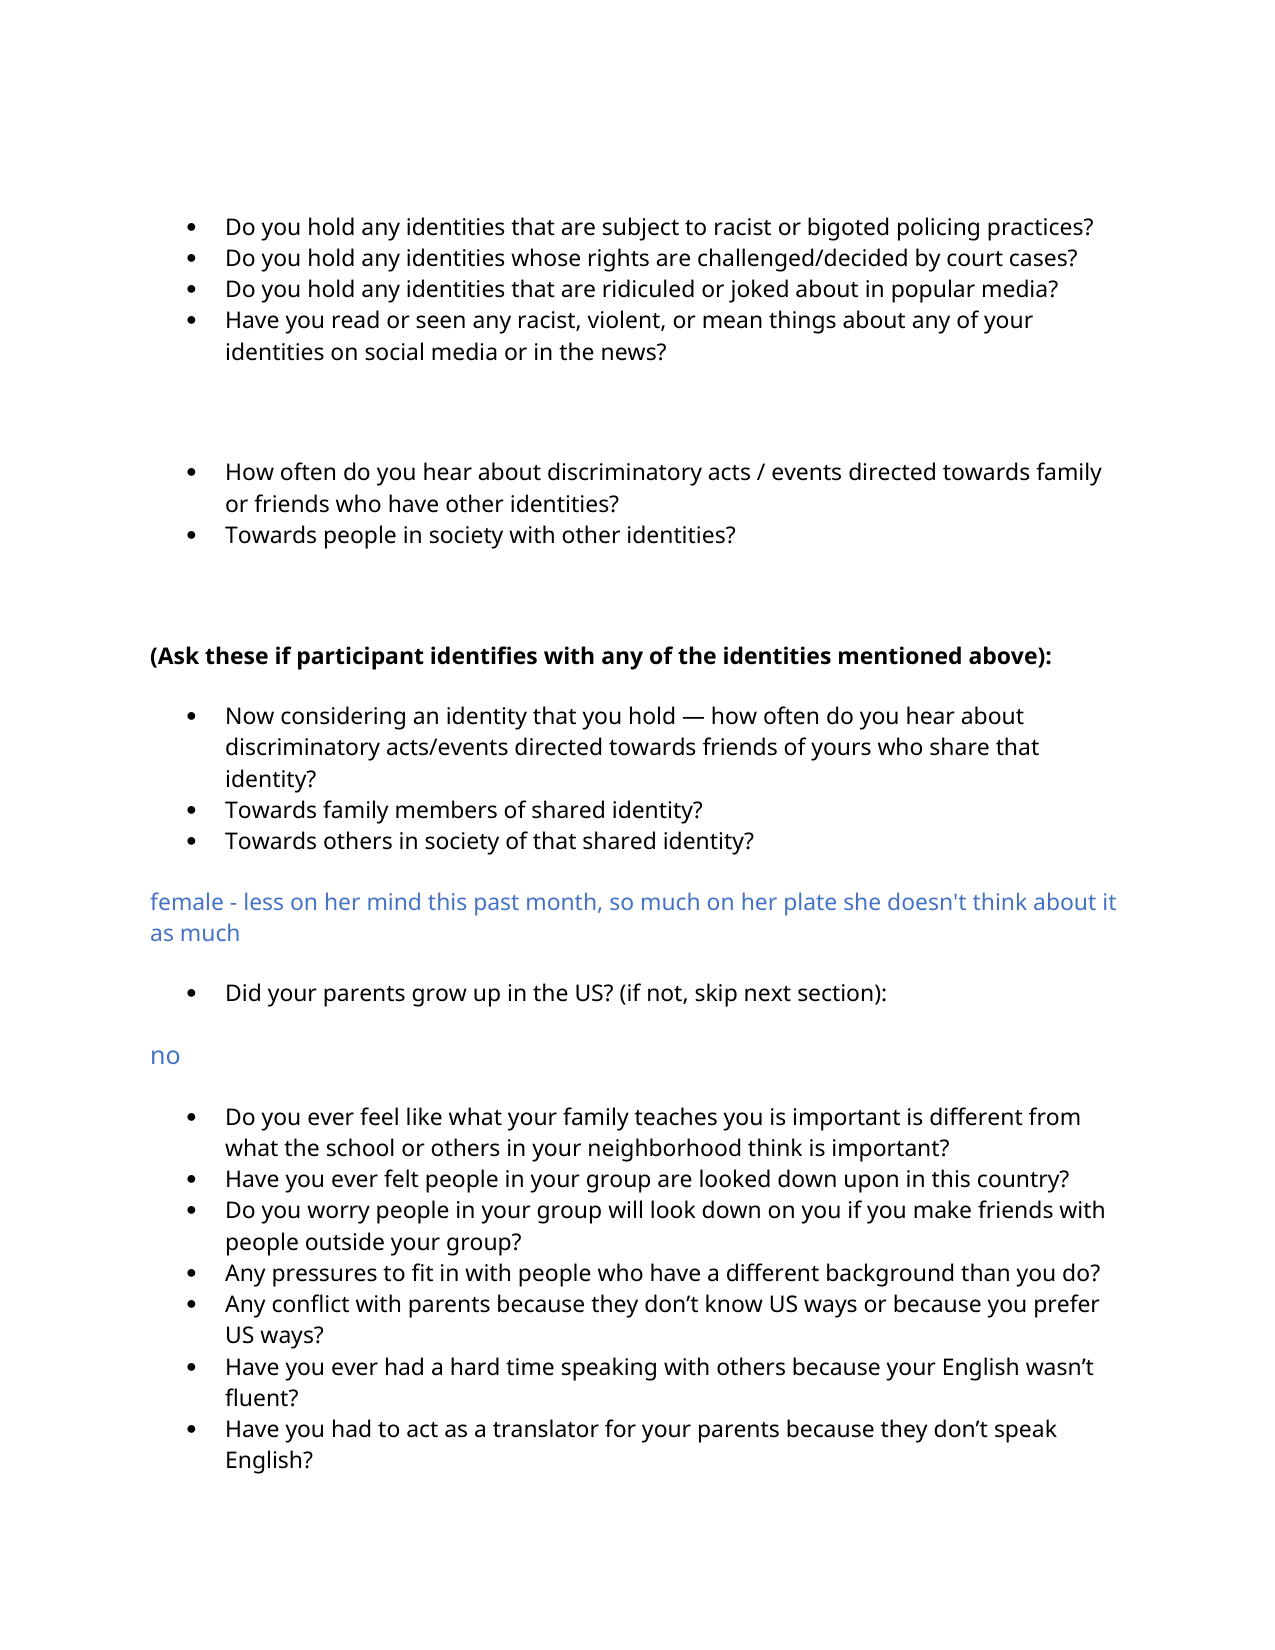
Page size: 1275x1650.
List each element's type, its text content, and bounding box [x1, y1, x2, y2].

list Do you worry people in your group will look down on you if you make friends with people outside your group? [187, 1194, 1125, 1257]
list Have you had to act as a translator for your parents because they don’t speak English? [187, 1413, 1125, 1476]
list Did your parents grow up in the US? (if not, skip next section): [187, 977, 1125, 1008]
text female - less on her mind this past month, so much on her plate she doesn't think about it as much [150, 885, 1125, 948]
list How often do you hear about discriminatory acts / events directed towards family or friends who have other identities? [187, 456, 1125, 519]
list Have you ever felt people in your group are looked down upon in this country? [187, 1163, 1125, 1194]
list Do you ever feel like what your family teaches you is important is different from what the school or others in your neighborhood think is important? [187, 1101, 1125, 1163]
list Any pressures to fit in with people who have a different background than you do? [187, 1257, 1125, 1288]
text (Ask these if participant identifies with any of the identities mentioned above): [150, 639, 1125, 671]
list Any conflict with parents because they don’t know US ways or because you prefer US ways? [187, 1288, 1125, 1351]
list Do you hold any identities that are subject to racist or bigoted policing practices? [187, 210, 1125, 242]
list Have you ever had a hard time speaking with others because your English wasn’t fluent? [187, 1351, 1125, 1413]
list Towards family members of shared identity? [187, 794, 1125, 825]
text no [150, 1037, 1125, 1072]
list Have you read or seen any racist, violent, or mean things about any of your identities on social media or in the news? [187, 304, 1125, 367]
list Towards people in society with other identities? [187, 519, 1125, 550]
list Do you hold any identities whose rights are challenged/decided by court cases? [187, 242, 1125, 273]
list Do you hold any identities that are ridiculed or joked about in popular media? [187, 273, 1125, 304]
list Towards others in society of that shared identity? [187, 825, 1125, 856]
list Now considering an identity that you hold — how often do you hear about discriminatory acts/events directed towards friends of yours who share that identity? [187, 700, 1125, 794]
